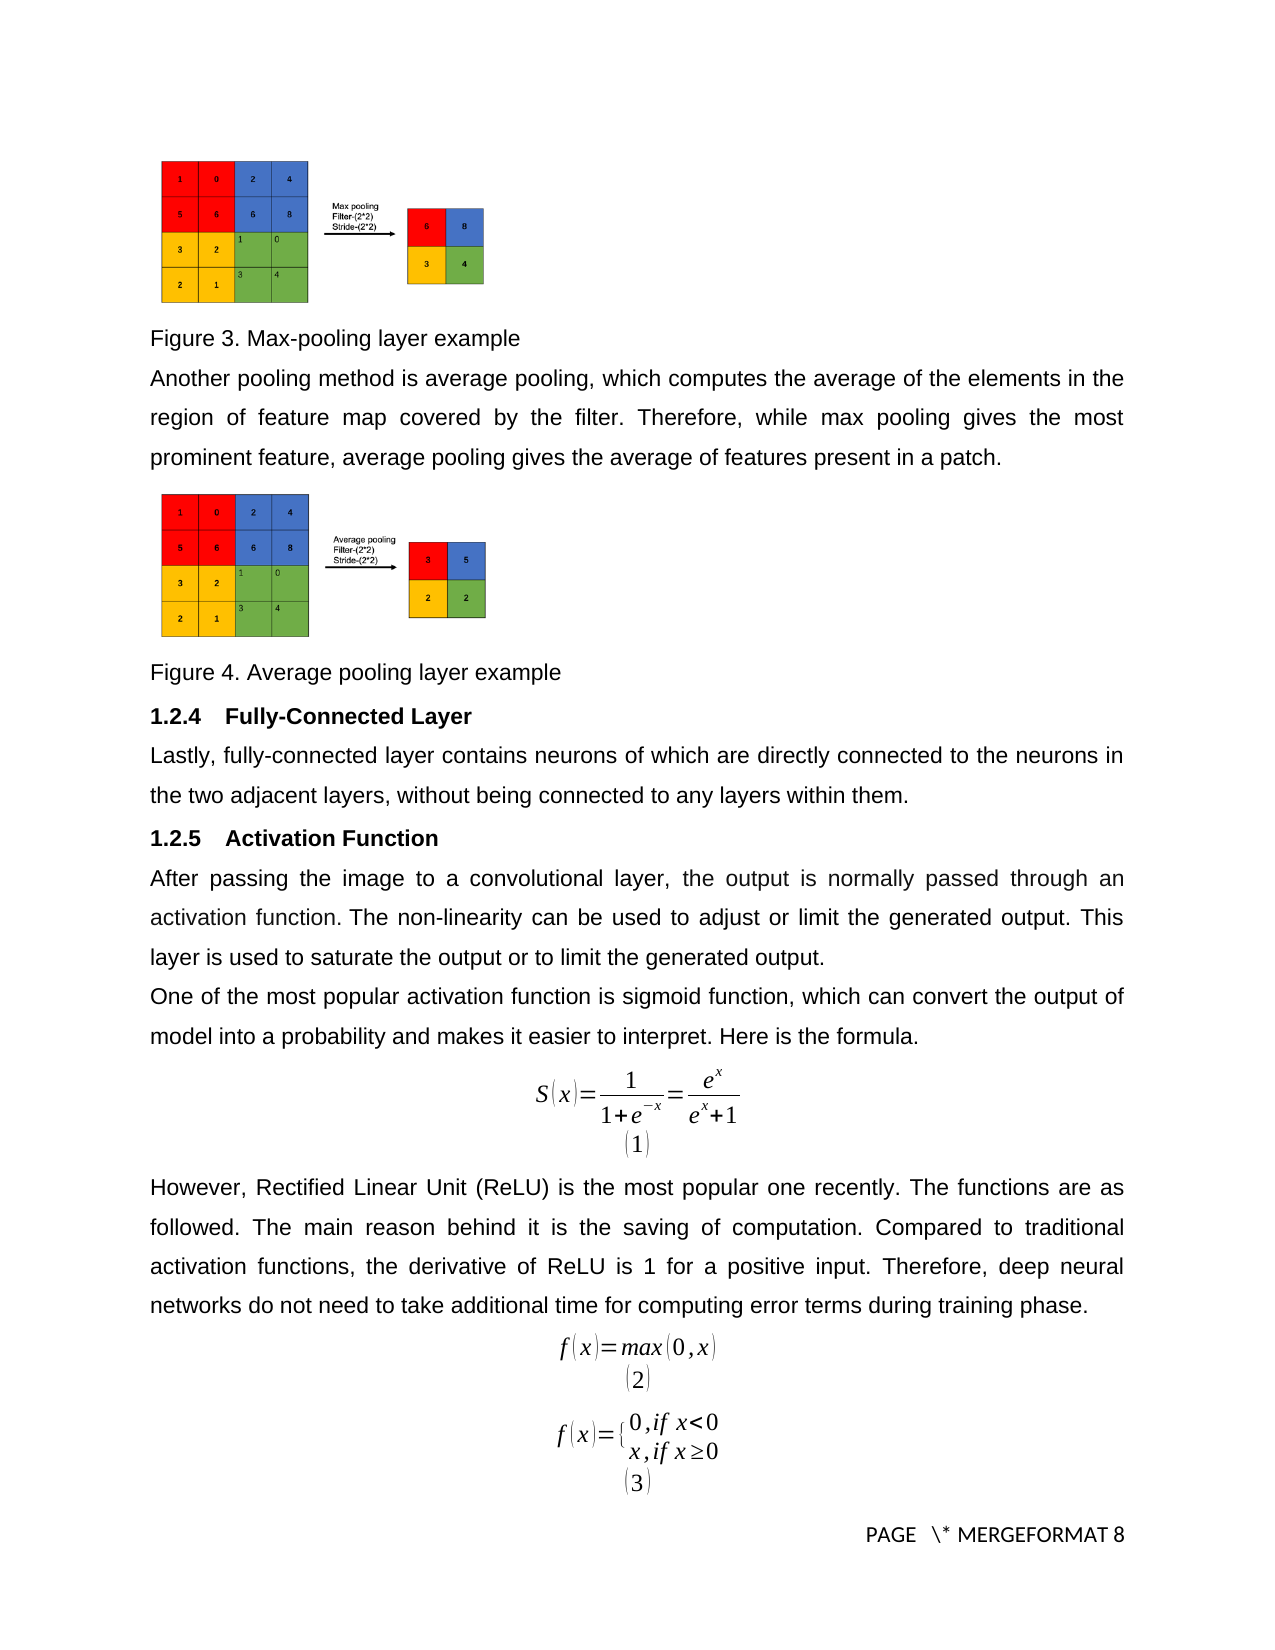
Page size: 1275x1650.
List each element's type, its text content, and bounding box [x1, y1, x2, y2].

text However, Rectified Linear Unit (ReLU) is the most popular one recently. The functions are as followed. The main reason behind it is the saving of computation. Compared to traditional activation functions, the derivative of ReLU is 1 for a positive input. Therefore, deep neural networks do not need to take additional time for computing error terms during training phase. [150, 1174, 1125, 1319]
text One of the most popular activation function is sigmoid function, which can convert the output of model into a probability and makes it easier to interpret. Here is the formula. [150, 983, 1125, 1049]
picture [150, 483, 500, 646]
text Figure 3. Max-pooling layer example [150, 325, 1125, 351]
text Lastly, fully-connected layer contains neurons of which are directly connected to the neurons in the two adjacent layers, without being connected to any layers within them. [150, 742, 1125, 808]
subtitle Activation Function [150, 825, 1125, 852]
text After passing the image to a convolutional layer, the output is normally passed through an activation function. The non-linearity can be used to adjust or limit the generated output. This layer is used to saturate the output or to limit the generated output. [150, 865, 1125, 970]
picture [150, 150, 498, 312]
text Another pooling method is average pooling, which computes the average of the elements in the region of feature map covered by the filter. Therefore, while max pooling gives the most prominent feature, average pooling gives the average of features present in a patch. [150, 364, 1125, 470]
text Figure 4. Average pooling layer example [150, 659, 1125, 685]
subtitle Fully-Connected Layer [150, 703, 1125, 729]
